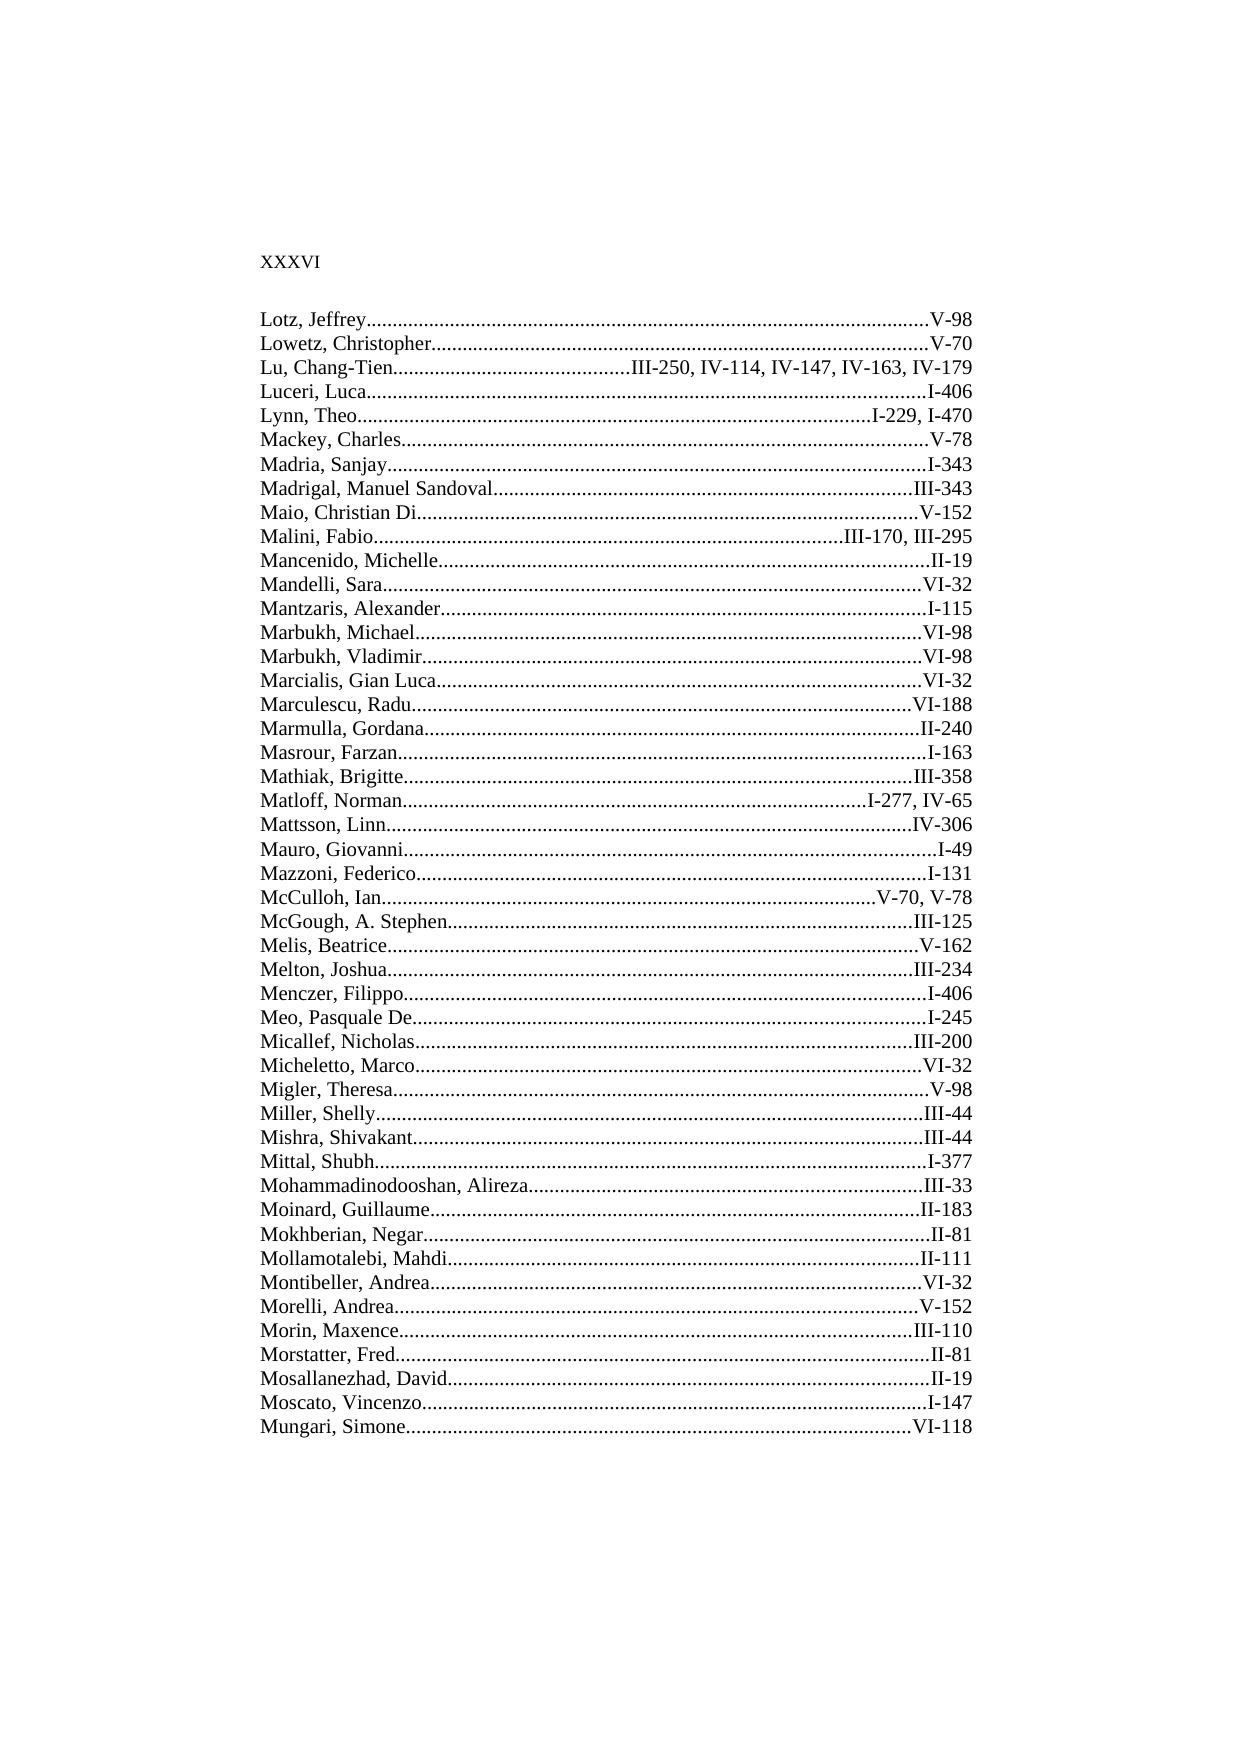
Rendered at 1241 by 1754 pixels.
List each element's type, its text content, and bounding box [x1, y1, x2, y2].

text Mancenido, Michelle II-19 [260, 548, 980, 572]
text Mazzoni, Federico I-131 [260, 861, 980, 884]
text Masrour, Farzan I-163 [260, 740, 980, 764]
text Lowetz, Christopher V-70 [260, 331, 980, 355]
text Morin, Maxence III-110 [260, 1318, 980, 1342]
text Lotz, Jeffrey V-98 [260, 307, 980, 331]
text Marcialis, Gian Luca VI-32 [260, 668, 980, 692]
text Madria, Sanjay I-343 [260, 451, 980, 476]
text Meo, Pasquale De I-245 [260, 1005, 980, 1029]
text Mattsson, Linn IV-306 [260, 812, 980, 836]
text Moscato, Vincenzo I-147 [260, 1390, 980, 1414]
text Luceri, Luca I-406 [260, 379, 980, 403]
text Mauro, Giovanni I-49 [260, 836, 980, 861]
text Morelli, Andrea V-152 [260, 1294, 980, 1318]
text Mokhberian, Negar II-81 [260, 1221, 980, 1246]
text Mittal, Shubh I-377 [260, 1149, 980, 1173]
text Matloff, Norman I-277, IV-65 [260, 788, 980, 812]
text Miller, Shelly III-44 [260, 1101, 980, 1125]
text Mandelli, Sara VI-32 [260, 572, 980, 596]
text Lu, Chang-Tien III-250, IV-114, IV-147, IV-163, IV-179 [260, 355, 980, 379]
text Marbukh, Vladimir VI-98 [260, 644, 980, 668]
text Mackey, Charles V-78 [260, 427, 980, 451]
text Lynn, Theo I-229, I-470 [260, 403, 980, 427]
text Morstatter, Fred II-81 [260, 1342, 980, 1366]
text Micallef, Nicholas III-200 [260, 1029, 980, 1053]
text Mantzaris, Alexander I-115 [260, 596, 980, 620]
text Montibeller, Andrea VI-32 [260, 1269, 980, 1294]
text Marbukh, Michael VI-98 [260, 620, 980, 644]
text Micheletto, Marco VI-32 [260, 1053, 980, 1077]
text McCulloh, Ian V-70, V-78 [260, 884, 980, 909]
text McGough, A. Stephen III-125 [260, 909, 980, 933]
text Madrigal, Manuel Sandoval III-343 [260, 476, 980, 499]
text Mollamotalebi, Mahdi II-111 [260, 1246, 980, 1269]
text Menczer, Filippo I-406 [260, 981, 980, 1005]
text Malini, Fabio III-170, III-295 [260, 524, 980, 548]
text Mungari, Simone VI-118 [260, 1414, 980, 1438]
text Mathiak, Brigitte III-358 [260, 764, 980, 788]
text Migler, Theresa V-98 [260, 1077, 980, 1101]
text Maio, Christian Di V-152 [260, 499, 980, 524]
text Melis, Beatrice V-162 [260, 933, 980, 957]
text Mohammadinodooshan, Alireza III-33 [260, 1173, 980, 1197]
text Mosallanezhad, David II-19 [260, 1366, 980, 1390]
text Marmulla, Gordana II-240 [260, 716, 980, 740]
text Moinard, Guillaume II-183 [260, 1197, 980, 1221]
text Melton, Joshua III-234 [260, 957, 980, 981]
text Mishra, Shivakant III-44 [260, 1125, 980, 1149]
text Marculescu, Radu VI-188 [260, 692, 980, 716]
